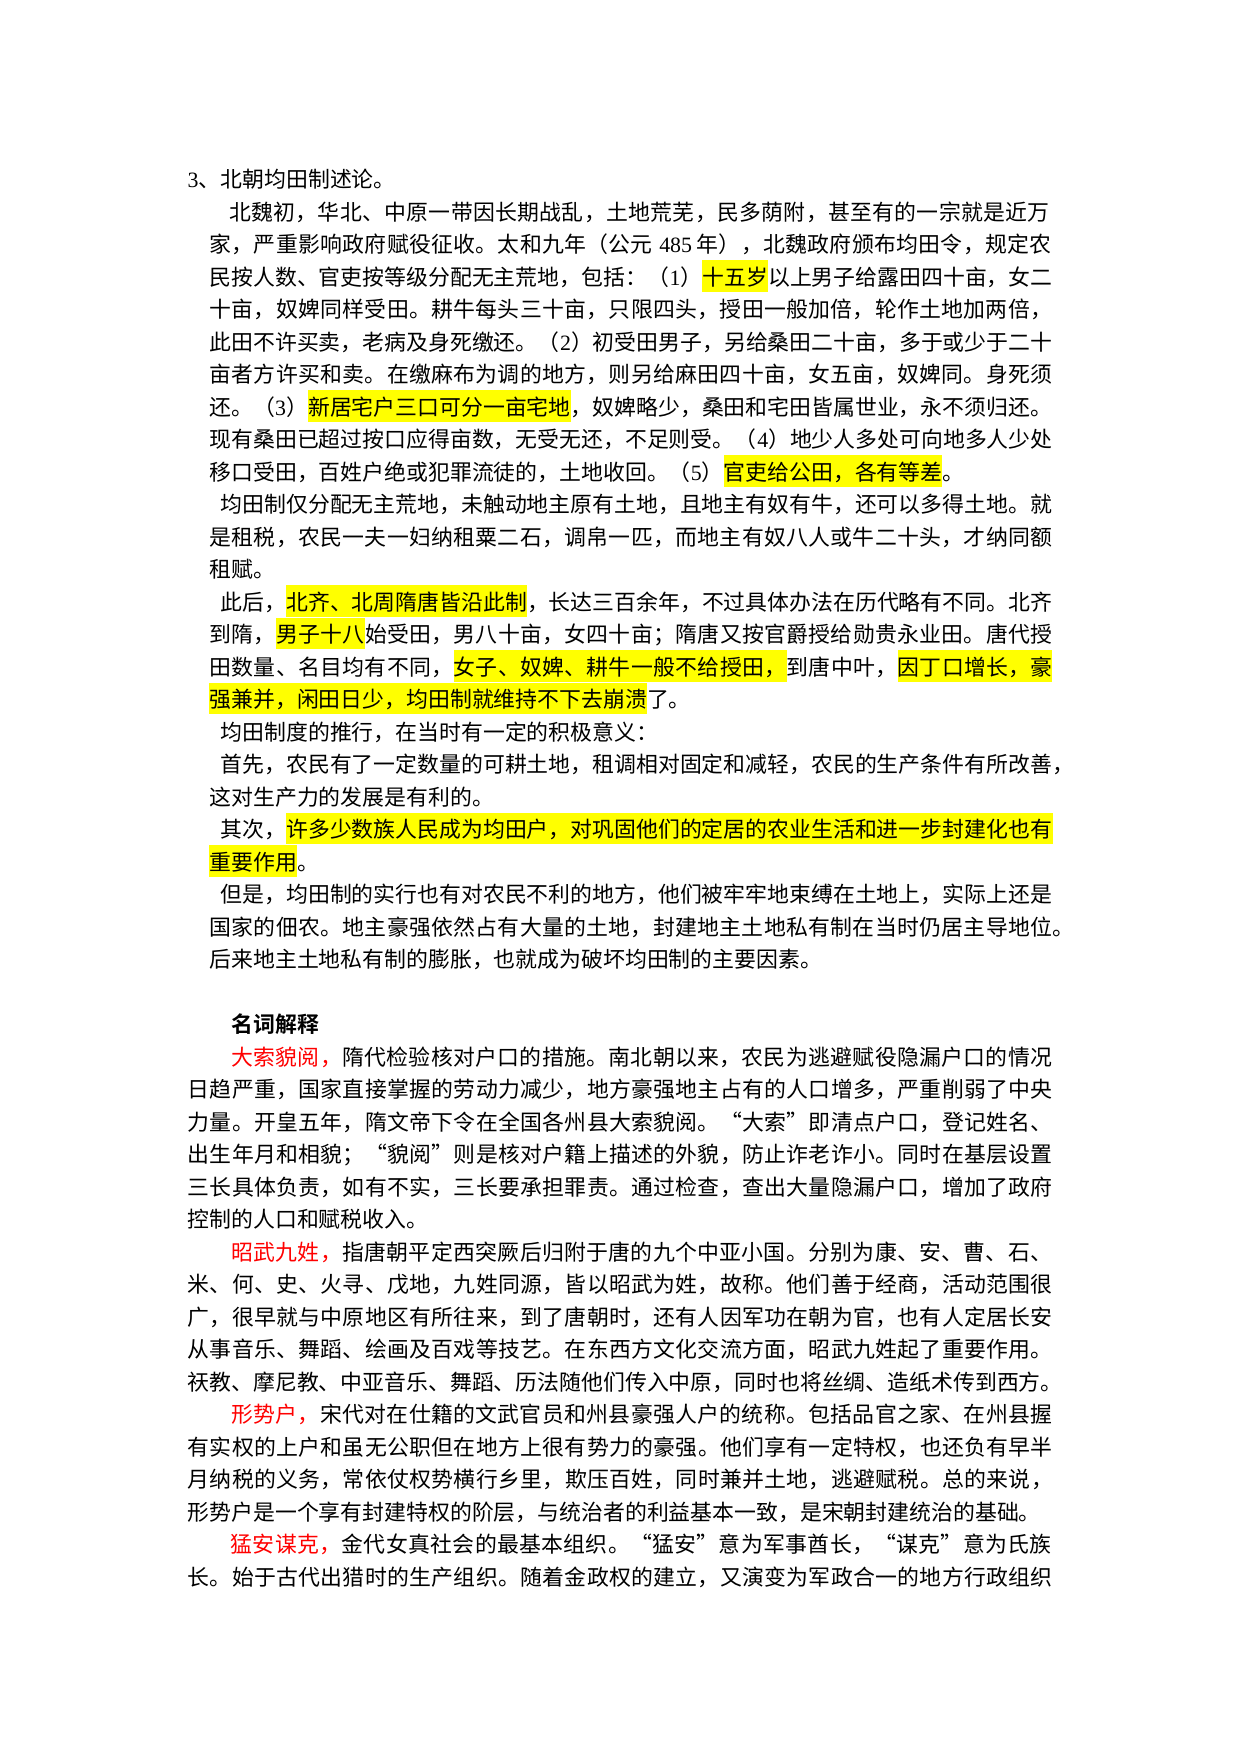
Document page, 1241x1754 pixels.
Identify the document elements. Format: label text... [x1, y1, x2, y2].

text 名词解释 [187, 1007, 1053, 1039]
text 均田制仅分配无主荒地，未触动地主原有土地，且地主有奴有牛，还可以多得土地。就是租税，农民一夫一妇纳租粟二石，调帛一匹，而地主有奴八人或牛二十头，才纳同额租赋。 [187, 487, 1053, 584]
text 但是，均田制的实行也有对农民不利的地方，他们被牢牢地束缚在土地上，实际上还是国家的佃农。地主豪强依然占有大量的土地，封建地主土地私有制在当时仍居主导地位。后来地主土地私有制的膨胀，也就成为破坏均田制的主要因素。 [187, 877, 1053, 974]
text 昭武九姓，指唐朝平定西突厥后归附于唐的九个中亚小国。分别为康、安、曹、石、米、何、史、火寻、戊地，九姓同源，皆以昭武为姓，故称。他们善于经商，活动范围很广，很早就与中原地区有所往来，到了唐朝时，还有人因军功在朝为官，也有人定居长安从事音乐、舞蹈、绘画及百戏等技艺。在东西方文化交流方面，昭武九姓起了重要作用。祆教、摩尼教、中亚音乐、舞蹈、历法随他们传入中原，同时也将丝绸、造纸术传到西方。 [187, 1234, 1053, 1397]
text 均田制度的推行，在当时有一定的积极意义： [187, 714, 1053, 747]
text 其次，许多少数族人民成为均田户，对巩固他们的定居的农业生活和进一步封建化也有重要作用。 [187, 812, 1053, 877]
text 北魏初，华北、中原一带因长期战乱，土地荒芜，民多荫附，甚至有的一宗就是近万家，严重影响政府赋役征收。太和九年（公元485年），北魏政府颁布均田令，规定农民按人数、官吏按等级分配无主荒地，包括：（1）十五岁以上男子给露田四十亩，女二十亩，奴婢同样受田。耕牛每头三十亩，只限四头，授田一般加倍，轮作土地加两倍，此田不许买卖，老病及身死缴还。（2）初受田男子，另给桑田二十亩，多于或少于二十亩者方许买和卖。在缴麻布为调的地方，则另给麻田四十亩，女五亩，奴婢同。身死须还。（3）新居宅户三口可分一亩宅地，奴婢略少，桑田和宅田皆属世业，永不须归还。现有桑田已超过按口应得亩数，无受无还，不足则受。（4）地少人多处可向地多人少处移口受田，百姓户绝或犯罪流徒的，土地收回。（5）官吏给公田，各有等差。 [187, 194, 1053, 487]
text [187, 1527, 1053, 1592]
text 3、北朝均田制述论。 [187, 162, 1053, 194]
text 首先，农民有了一定数量的可耕土地，租调相对固定和减轻，农民的生产条件有所改善，这对生产力的发展是有利的。 [187, 747, 1053, 812]
text 此后，北齐、北周隋唐皆沿此制，长达三百余年，不过具体办法在历代略有不同。北齐到隋，男子十八始受田，男八十亩，女四十亩；隋唐又按官爵授给勋贵永业田。唐代授田数量、名目均有不同，女子、奴婢、耕牛一般不给授田，到唐中叶，因丁口增长，豪强兼并，闲田日少，均田制就维持不下去崩溃了。 [187, 584, 1053, 714]
text 形势户，宋代对在仕籍的文武官员和州县豪强人户的统称。包括品官之家、在州县握有实权的上户和虽无公职但在地方上很有势力的豪强。他们享有一定特权，也还负有早半月纳税的义务，常依仗权势横行乡里，欺压百姓，同时兼并土地，逃避赋税。总的来说，形势户是一个享有封建特权的阶层，与统治者的利益基本一致，是宋朝封建统治的基础。 [187, 1397, 1053, 1527]
text 大索貌阅，隋代检验核对户口的措施。南北朝以来，农民为逃避赋役隐漏户口的情况日趋严重，国家直接掌握的劳动力减少，地方豪强地主占有的人口增多，严重削弱了中央力量。开皇五年，隋文帝下令在全国各州县大索貌阅。“大索”即清点户口，登记姓名、出生年月和相貌；“貌阅”则是核对户籍上描述的外貌，防止诈老诈小。同时在基层设置三长具体负责，如有不实，三长要承担罪责。通过检查，查出大量隐漏户口，增加了政府控制的人口和赋税收入。 [187, 1039, 1053, 1234]
